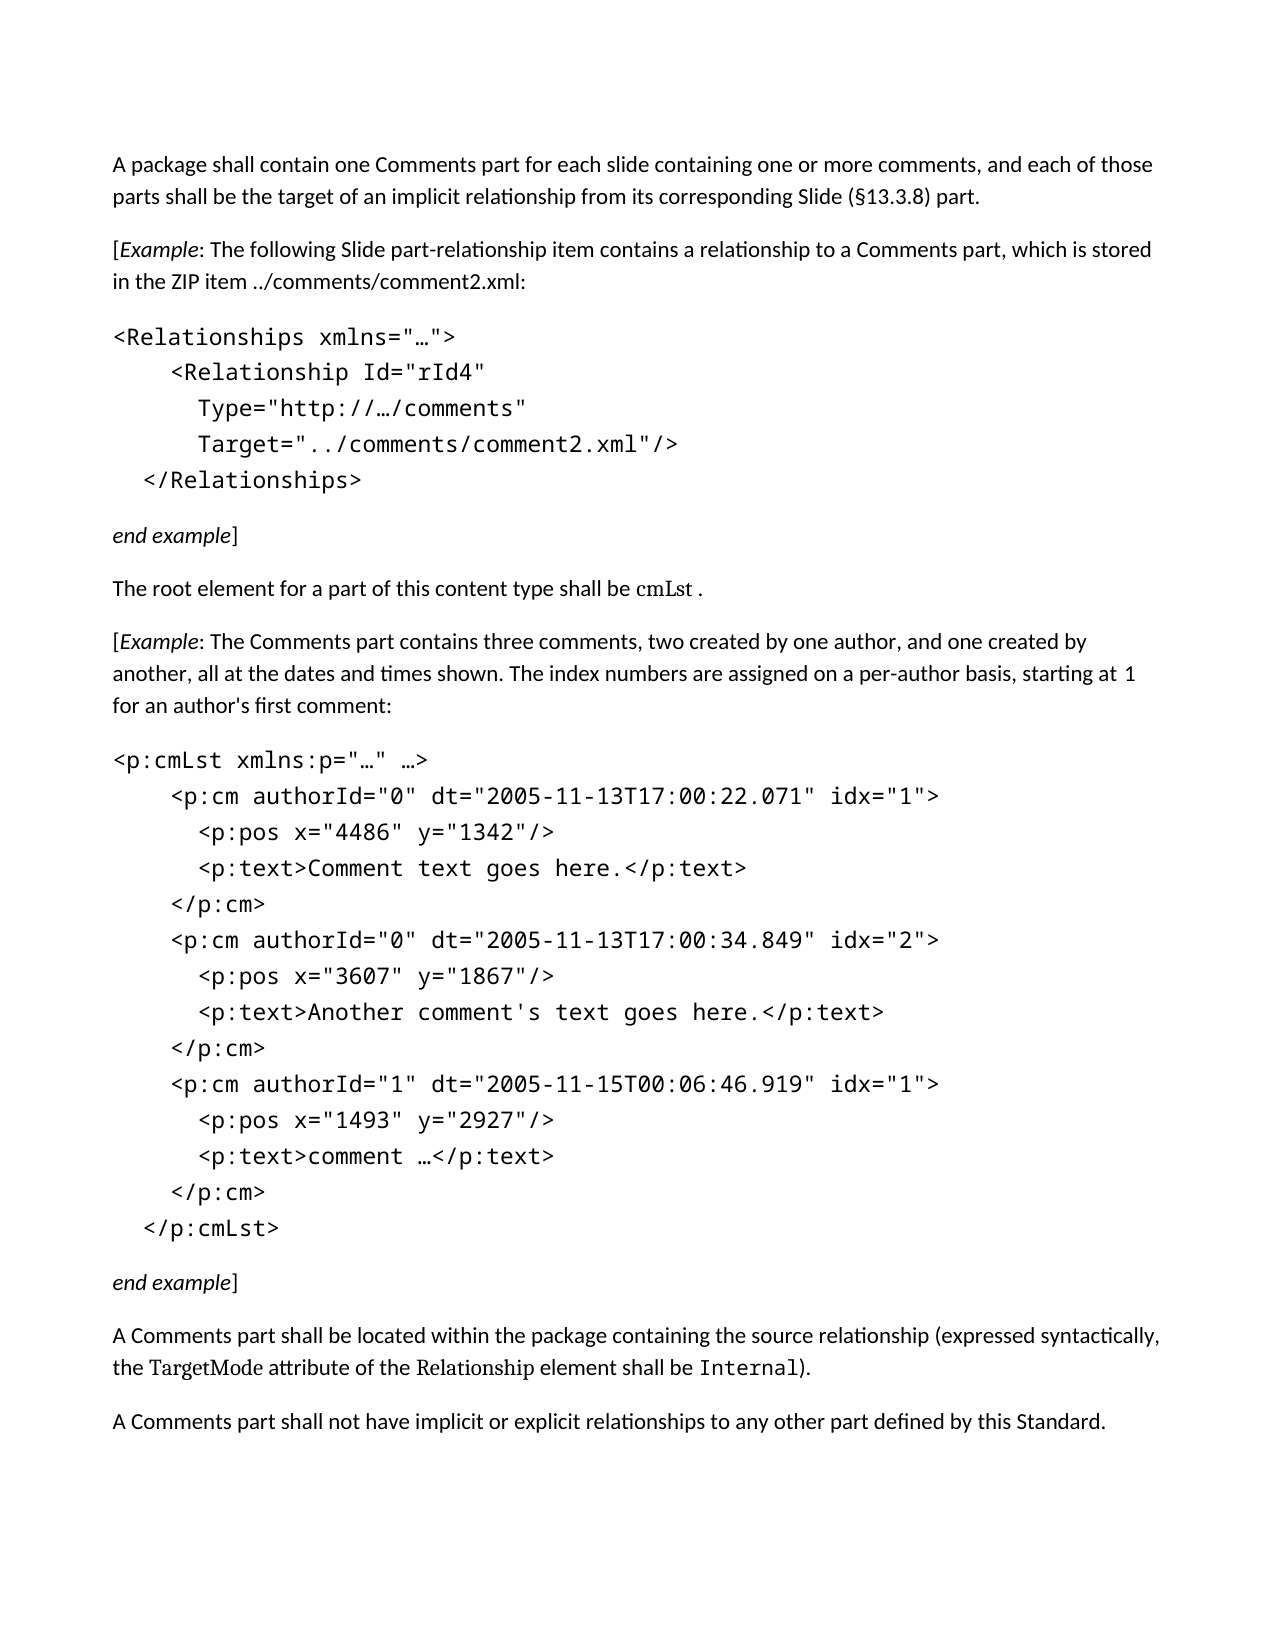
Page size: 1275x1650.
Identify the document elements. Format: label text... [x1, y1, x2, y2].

text [Example: The following Slide part-relationship item contains a relationship to a Comments part, which is stored in the ZIP item ../comments/comment2.xml: [112, 235, 1162, 295]
text A Comments part shall be located within the package containing the source relationship (expressed syntactically, the TargetMode attribute of the Relationship element shall be Internal). [112, 1321, 1162, 1382]
text end example] [112, 1268, 1162, 1296]
text A Comments part shall not have implicit or explicit relationships to any other part defined by this Standard. [112, 1407, 1162, 1435]
text <Relationships xmlns="…"> <Relationship Id="rId4" Type="http://…/comments" Target="../comments/comment2.xml"/> </Relationships> [112, 320, 1162, 495]
text A package shall contain one Comments part for each slide containing one or more comments, and each of those parts shall be the target of an implicit relationship from its corresponding Slide (§13.3.8) part. [112, 150, 1162, 210]
text The root element for a part of this content type shall be cmLst . [112, 574, 1162, 602]
text <p:cmLst xmlns:p="…" …> <p:cm authorId="0" dt="2005-11-13T17:00:22.071" idx="1"> <p:pos x="4486" y="1342"/> <p:text>Comment text goes here.</p:text> </p:cm> <p:cm authorId="0" dt="2005-11-13T17:00:34.849" idx="2"> <p:pos x="3607" y="1867"/> <p:text>Another comment's text goes here.</p:text> </p:cm> <p:cm authorId="1" dt="2005-11-15T00:06:46.919" idx="1"> <p:pos x="1493" y="2927"/> <p:text>comment …</p:text> </p:cm> </p:cmLst> [112, 744, 1162, 1243]
text [Example: The Comments part contains three comments, two created by one author, and one created by another, all at the dates and times shown. The index numbers are assigned on a per-author basis, starting at 1 for an author's first comment: [112, 627, 1162, 719]
text end example] [112, 521, 1162, 549]
